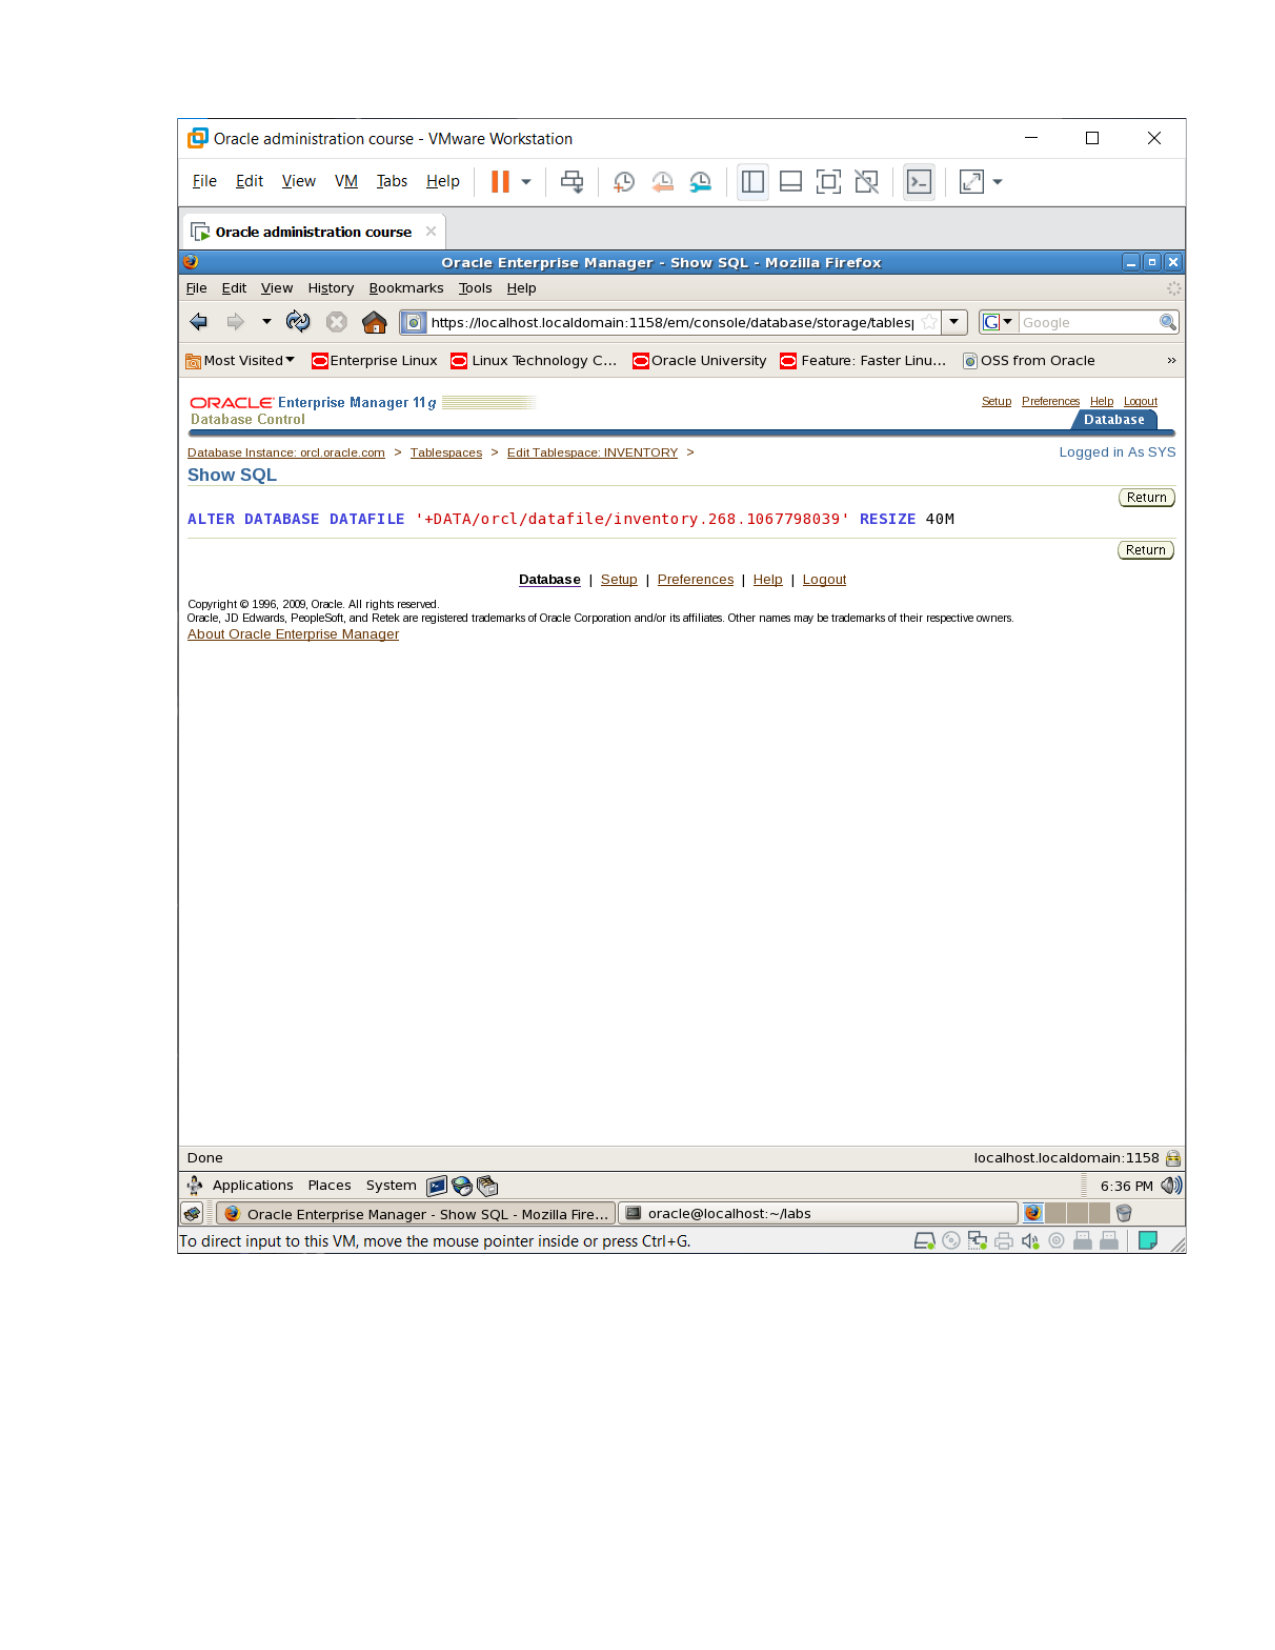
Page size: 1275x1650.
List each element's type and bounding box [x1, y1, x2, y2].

picture [177, 118, 1187, 1254]
